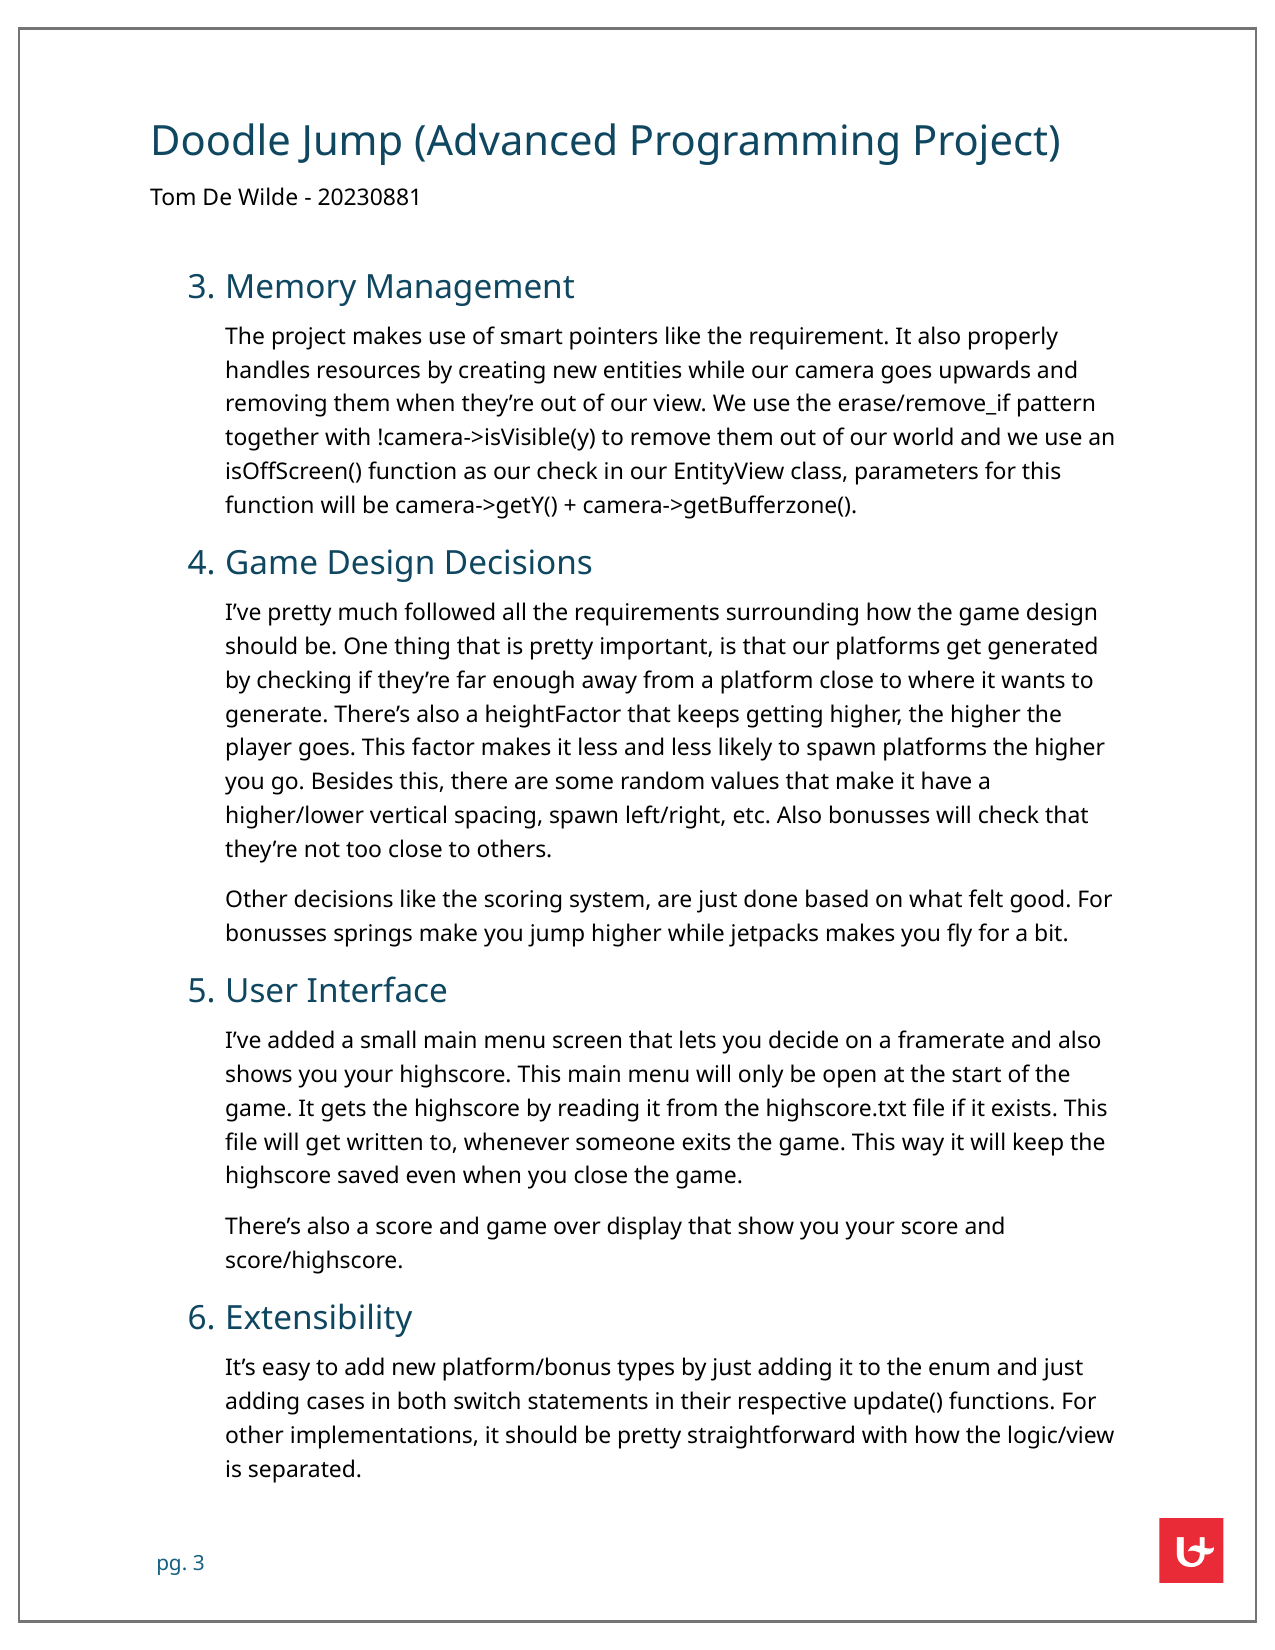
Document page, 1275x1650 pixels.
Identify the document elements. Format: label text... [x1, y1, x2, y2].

text The project makes use of smart pointers like the requirement. It also properly handles resources by creating new entities while our camera goes upwards and removing them when they’re out of our view. We use the erase/remove_if pattern together with !camera->isVisible(y) to remove them out of our world and we use an isOffScreen() function as our check in our EntityView class, parameters for this function will be camera->getY() + camera->getBufferzone(). [225, 320, 1125, 520]
subtitle Extensibility [187, 1294, 1125, 1339]
subtitle Memory Management [187, 262, 1125, 308]
picture [1159, 1518, 1224, 1583]
text Other decisions like the scoring system, are just done based on what felt good. For bonusses springs make you jump higher while jetpacks makes you fly for a bit. [225, 883, 1125, 948]
subtitle User Interface [187, 967, 1125, 1012]
text There’s also a score and game over display that show you your score and score/highscore. [225, 1210, 1125, 1275]
subtitle Game Design Decisions [187, 539, 1125, 584]
text It’s easy to add new platform/bonus types by just adding it to the enum and just adding cases in both switch statements in their respective update() functions. For other implementations, it should be pretty straightforward with how the logic/view is separated. [225, 1351, 1125, 1484]
text I’ve pretty much followed all the requirements surrounding how the game design should be. One thing that is pretty important, is that our platforms get generated by checking if they’re far enough away from a platform close to where it wants to generate. There’s also a heightFactor that keeps getting higher, the higher the player goes. This factor makes it less and less likely to spawn platforms the higher you go. Besides this, there are some random values that make it have a higher/lower vertical spacing, spawn left/right, etc. Also bonusses will check that they’re not too close to others. [225, 596, 1125, 864]
text I’ve added a small main menu screen that lets you decide on a framerate and also shows you your highscore. This main menu will only be open at the start of the game. It gets the highscore by reading it from the highscore.txt file if it exists. This file will get written to, whenever someone exits the game. This way it will keep the highscore saved even when you close the game. [225, 1024, 1125, 1191]
